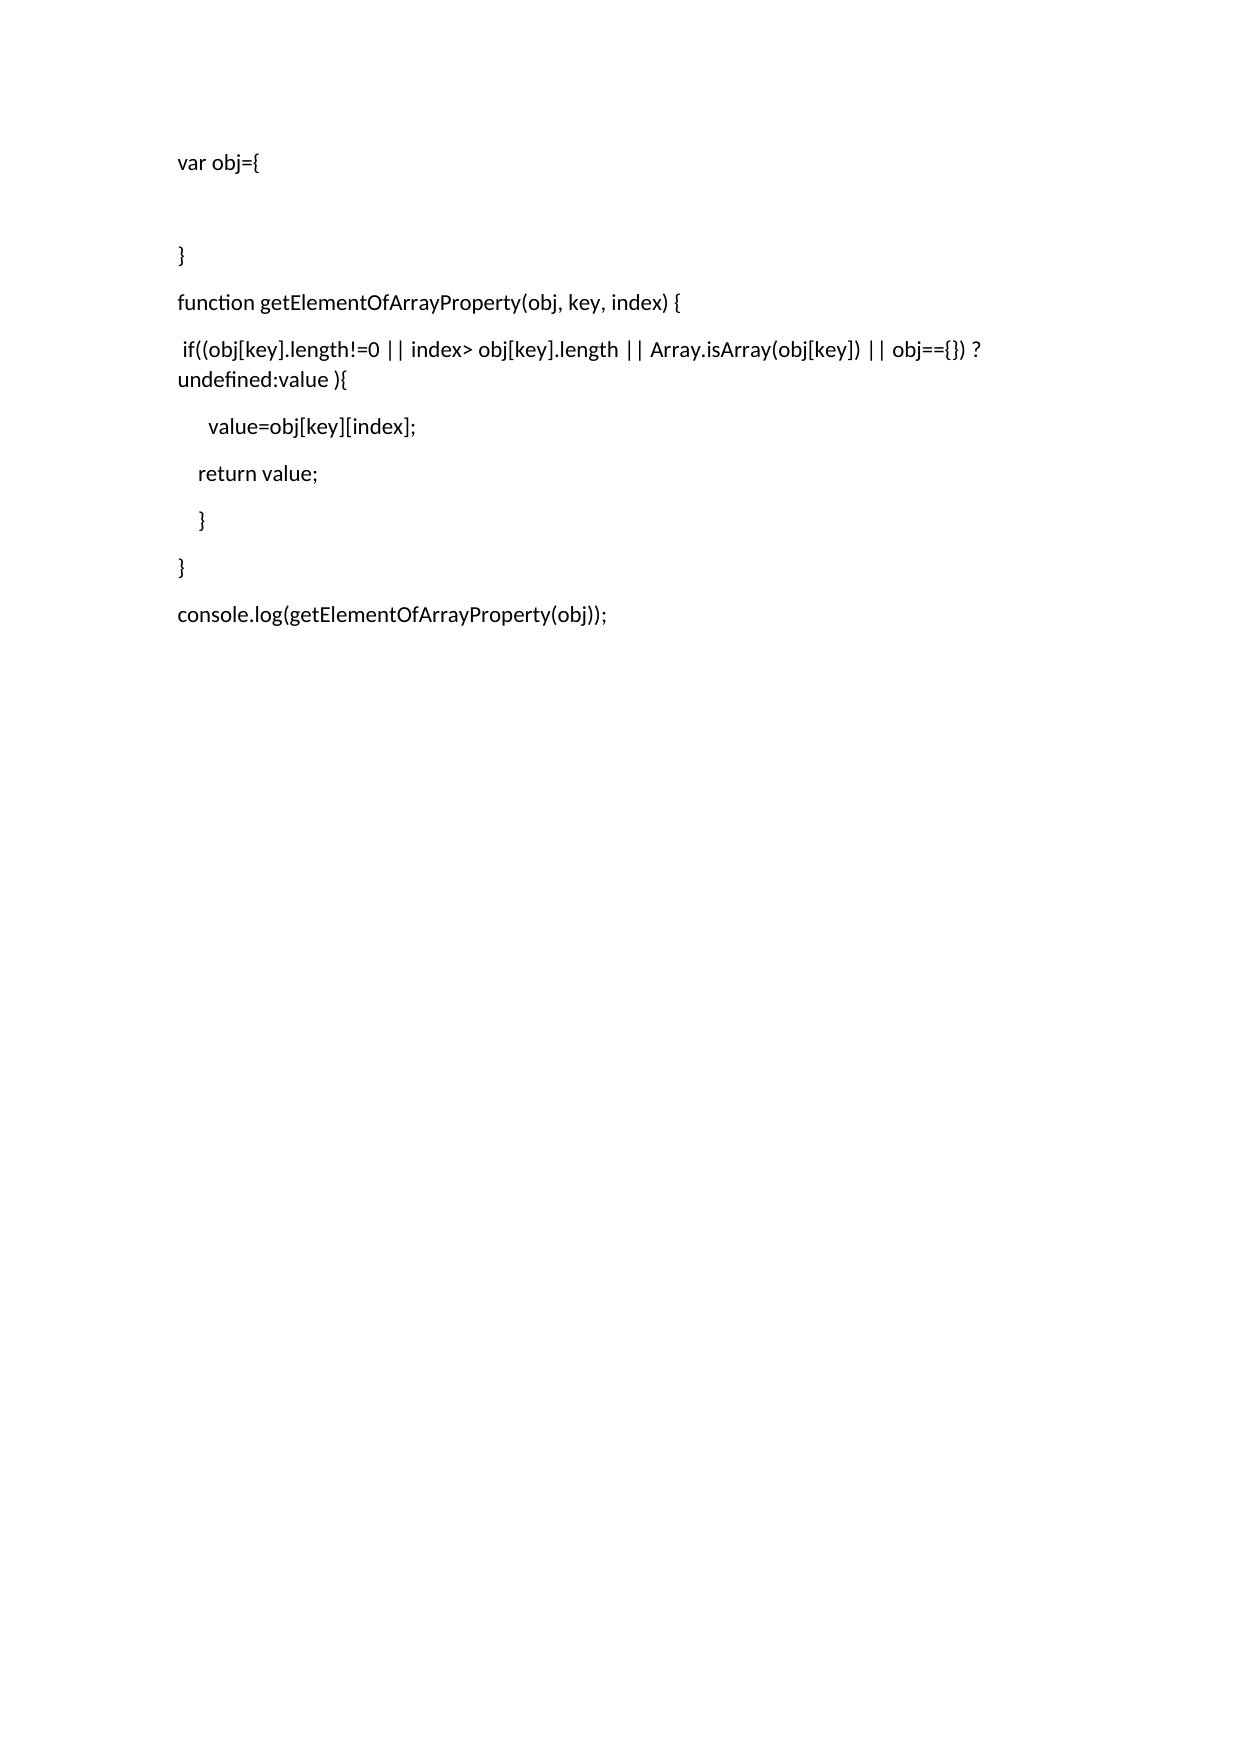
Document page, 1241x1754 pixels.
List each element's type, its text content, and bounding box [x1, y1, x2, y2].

text var obj={ [177, 148, 1063, 176]
text value=obj[key][index]; [177, 412, 1063, 440]
text } [177, 506, 1063, 534]
text if((obj[key].length!=0 || index> obj[key].length || Array.isArray(obj[key]) || obj=={}) ? undefined:value ){ [177, 335, 1063, 393]
text function getElementOfArrayProperty(obj, key, index) { [177, 288, 1063, 316]
text } [177, 553, 1063, 581]
text } [177, 241, 1063, 269]
text return value; [177, 459, 1063, 487]
text console.log(getElementOfArrayProperty(obj)); [177, 600, 1063, 628]
